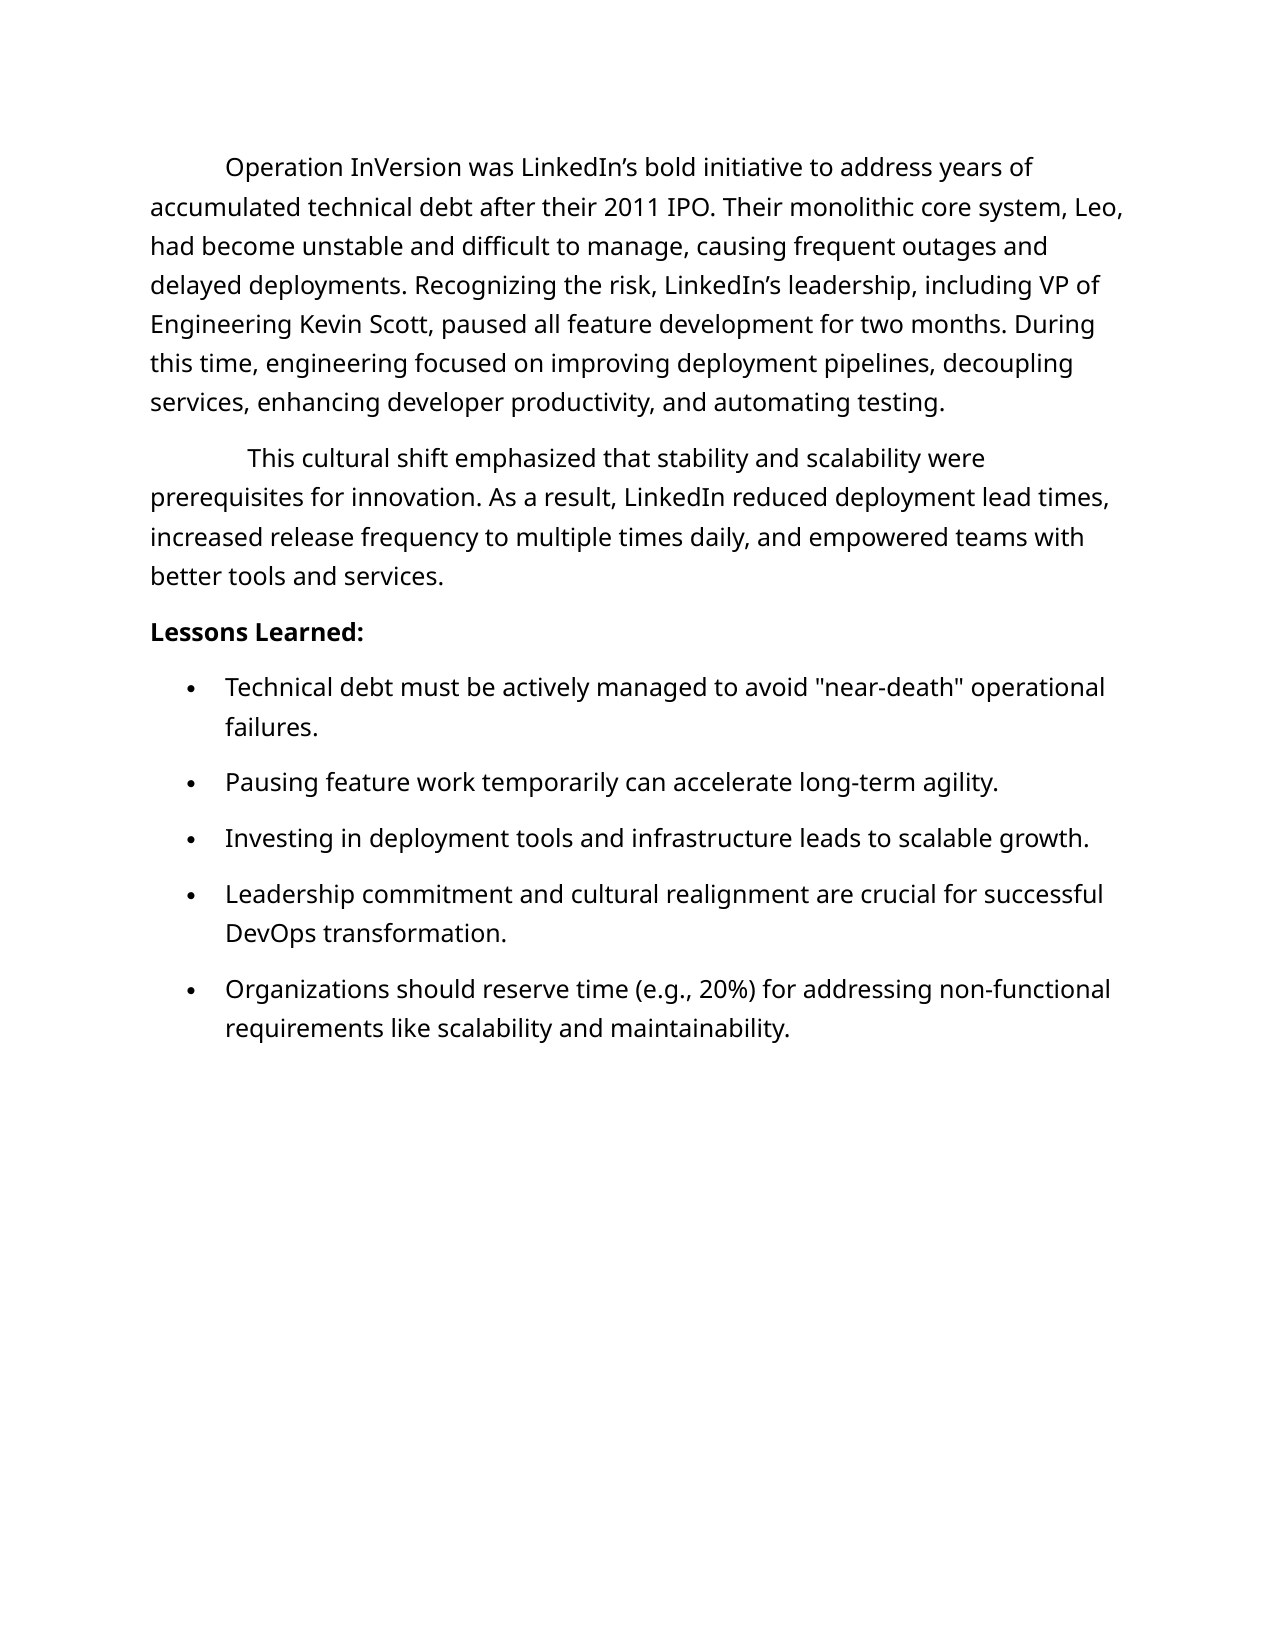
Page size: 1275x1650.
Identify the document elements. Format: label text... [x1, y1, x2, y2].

list Organizations should reserve time (e.g., 20%) for addressing non-functional requirements like scalability and maintainability. [187, 972, 1125, 1045]
text Operation InVersion was LinkedIn’s bold initiative to address years of accumulated technical debt after their 2011 IPO. Their monolithic core system, Leo, had become unstable and difficult to manage, causing frequent outages and delayed deployments. Recognizing the risk, LinkedIn’s leadership, including VP of Engineering Kevin Scott, paused all feature development for two months. During this time, engineering focused on improving deployment pipelines, decoupling services, enhancing developer productivity, and automating testing. [150, 150, 1125, 419]
list Leadership commitment and cultural realignment are crucial for successful DevOps transformation. [187, 877, 1125, 950]
list Pausing feature work temporarily can accelerate long-term agility. [187, 765, 1125, 799]
text Lessons Learned: [150, 614, 1125, 648]
list Investing in deployment tools and infrastructure leads to scalable growth. [187, 821, 1125, 855]
list Technical debt must be actively managed to avoid "near-death" operational failures. [187, 670, 1125, 743]
text This cultural shift emphasized that stability and scalability were prerequisites for innovation. As a result, LinkedIn reduced deployment lead times, increased release frequency to multiple times daily, and empowered teams with better tools and services. [150, 441, 1125, 592]
